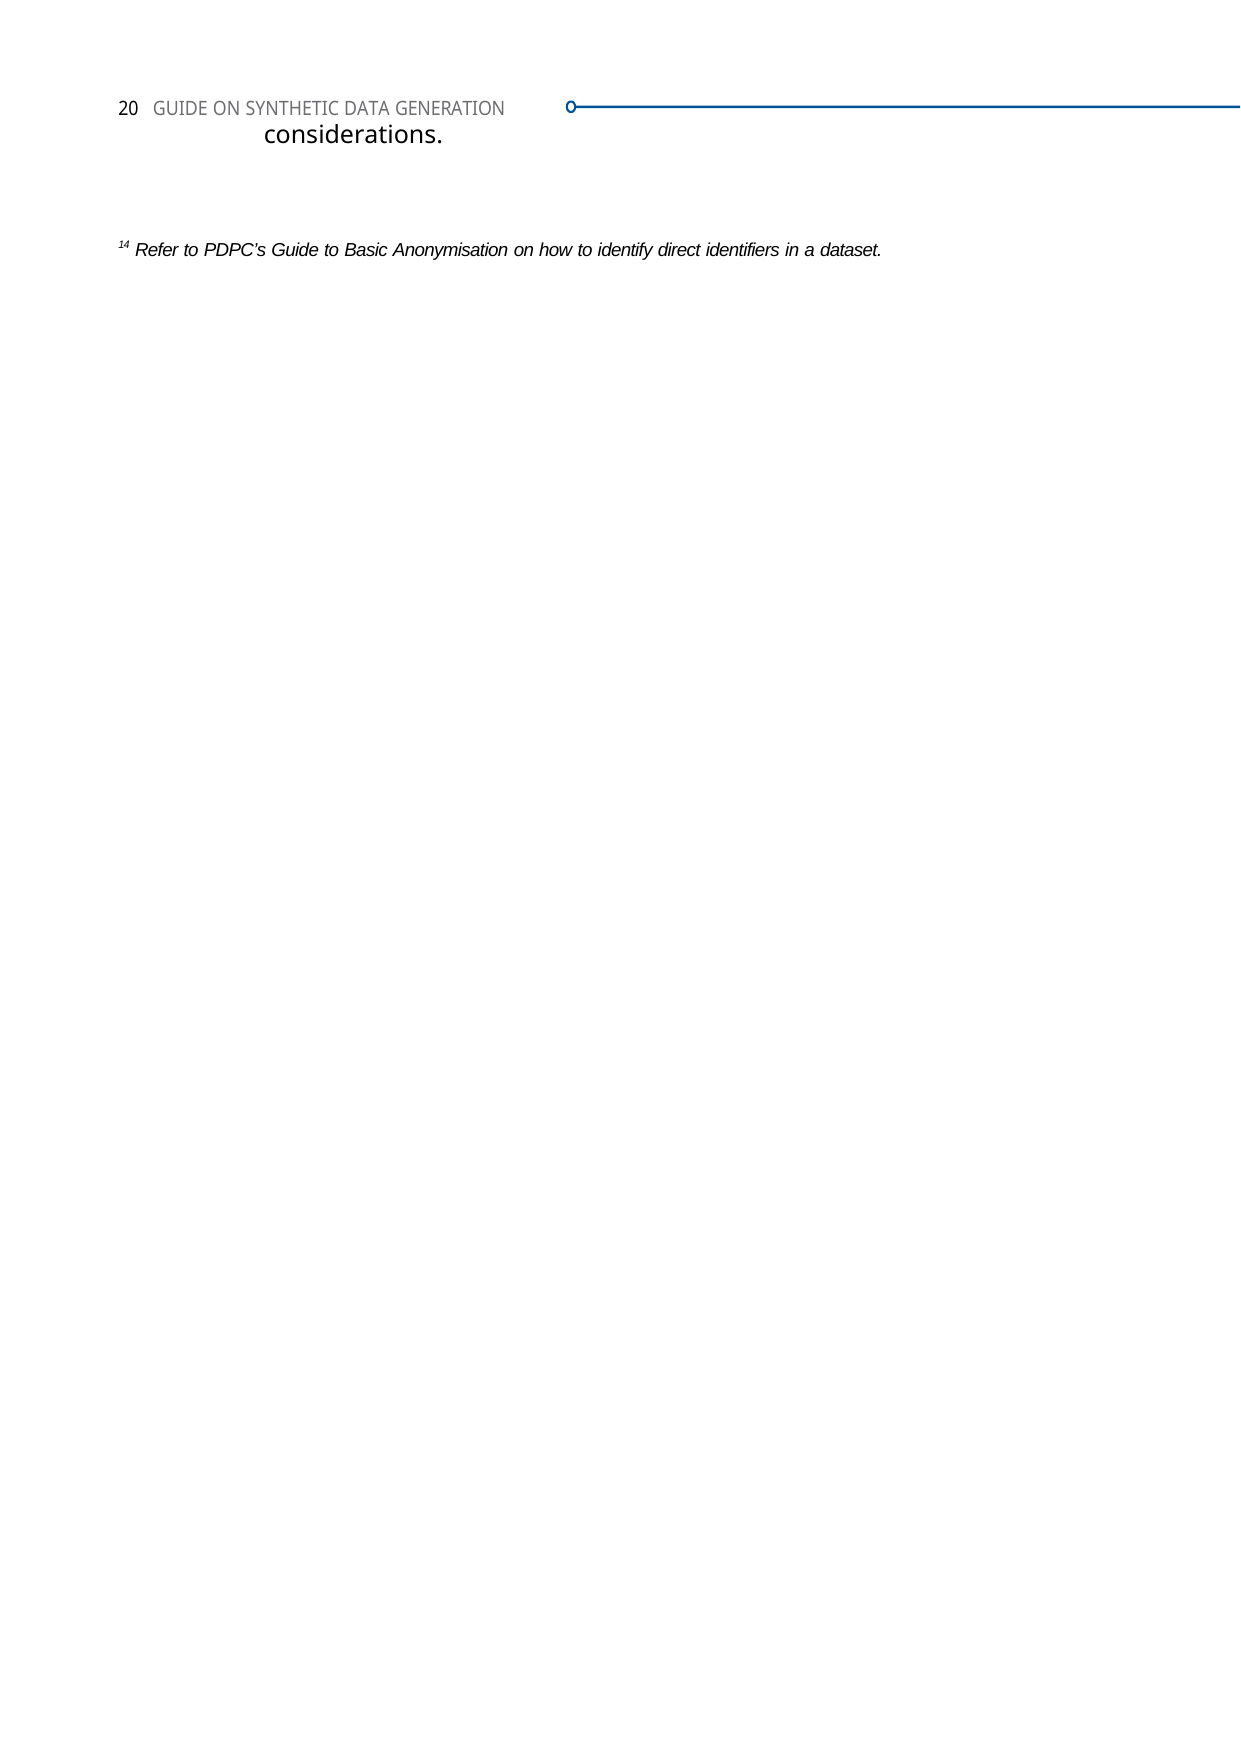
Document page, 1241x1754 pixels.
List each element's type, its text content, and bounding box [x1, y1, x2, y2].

text 14 Refer to PDPC’s Guide to Basic Anonymisation on how to identify direct identifiers in a dataset. [118, 239, 1137, 260]
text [263, 119, 1123, 150]
